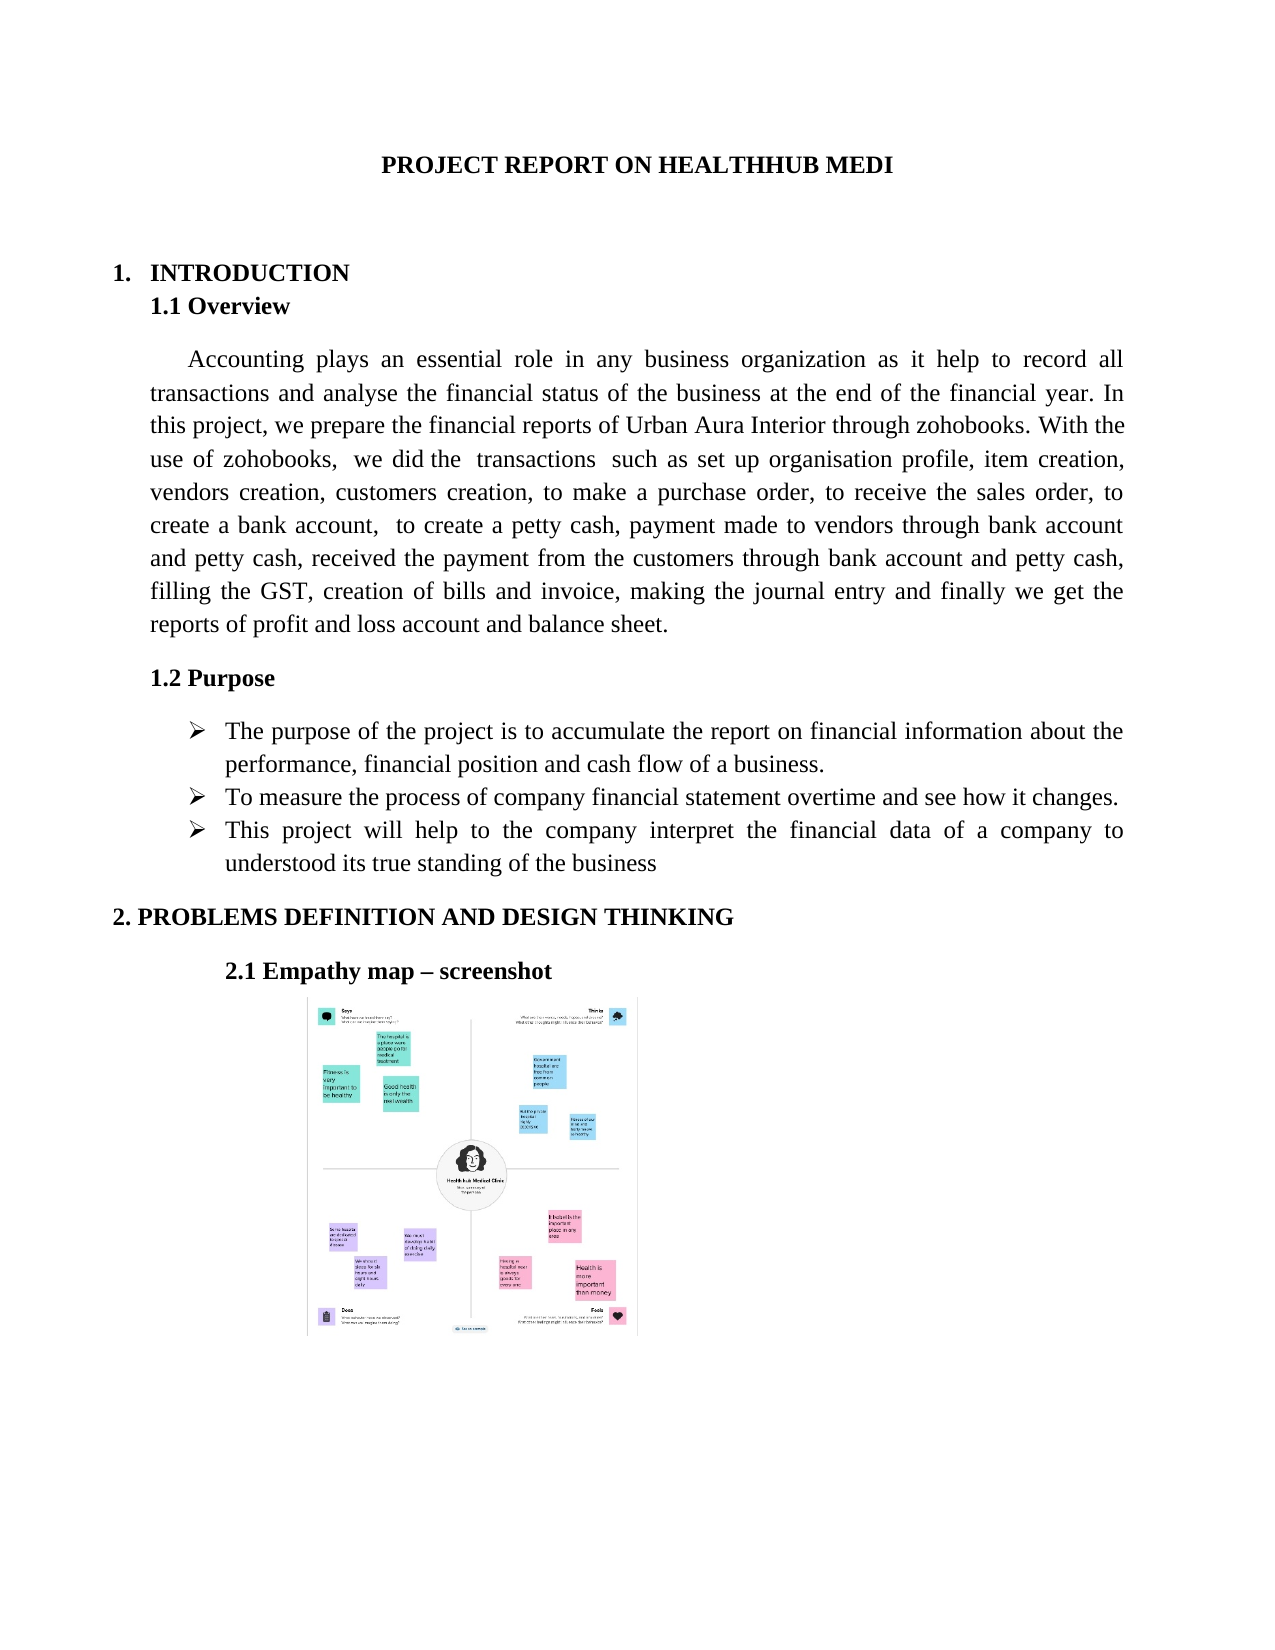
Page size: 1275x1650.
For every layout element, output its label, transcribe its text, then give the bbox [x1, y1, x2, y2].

text Accounting plays an essential role in any business organization as it help to record all transactions and analyse the financial status of the business at the end of the financial year. In this project, we prepare the financial reports of Urban Aura Interior through zohobooks. With the use of zohobooks, we did the transactions such as set up organisation profile, item creation, vendors creation, customers creation, to make a purchase order, to receive the sales order, to create a bank account, to create a petty cash, payment made to vendors through bank account and petty cash, received the payment from the customers through bank account and petty cash, filling the GST, creation of bills and invoice, making the journal entry and finally we get the reports of profit and loss account and balance sheet. [150, 344, 1125, 444]
list Overview [150, 291, 1125, 319]
list 2.1 Empathy map – screenshot [225, 956, 1125, 985]
text 1.2 Purpose [150, 663, 1125, 691]
list This project will help to the company interpret the financial data of a company to understood its true standing of the business [187, 816, 1125, 877]
list The purpose of the project is to accumulate the report on financial information about the performance, financial position and cash flow of a business. [187, 716, 1125, 778]
picture [306, 997, 638, 1336]
text PROJECT REPORT ON HEALTHHUB MEDI [150, 150, 1125, 179]
list INTRODUCTION [112, 258, 1125, 286]
text 2. PROBLEMS DEFINITION AND DESIGN THINKING [112, 902, 1125, 931]
list To measure the process of company financial statement overtime and see how it changes. [187, 782, 1125, 811]
